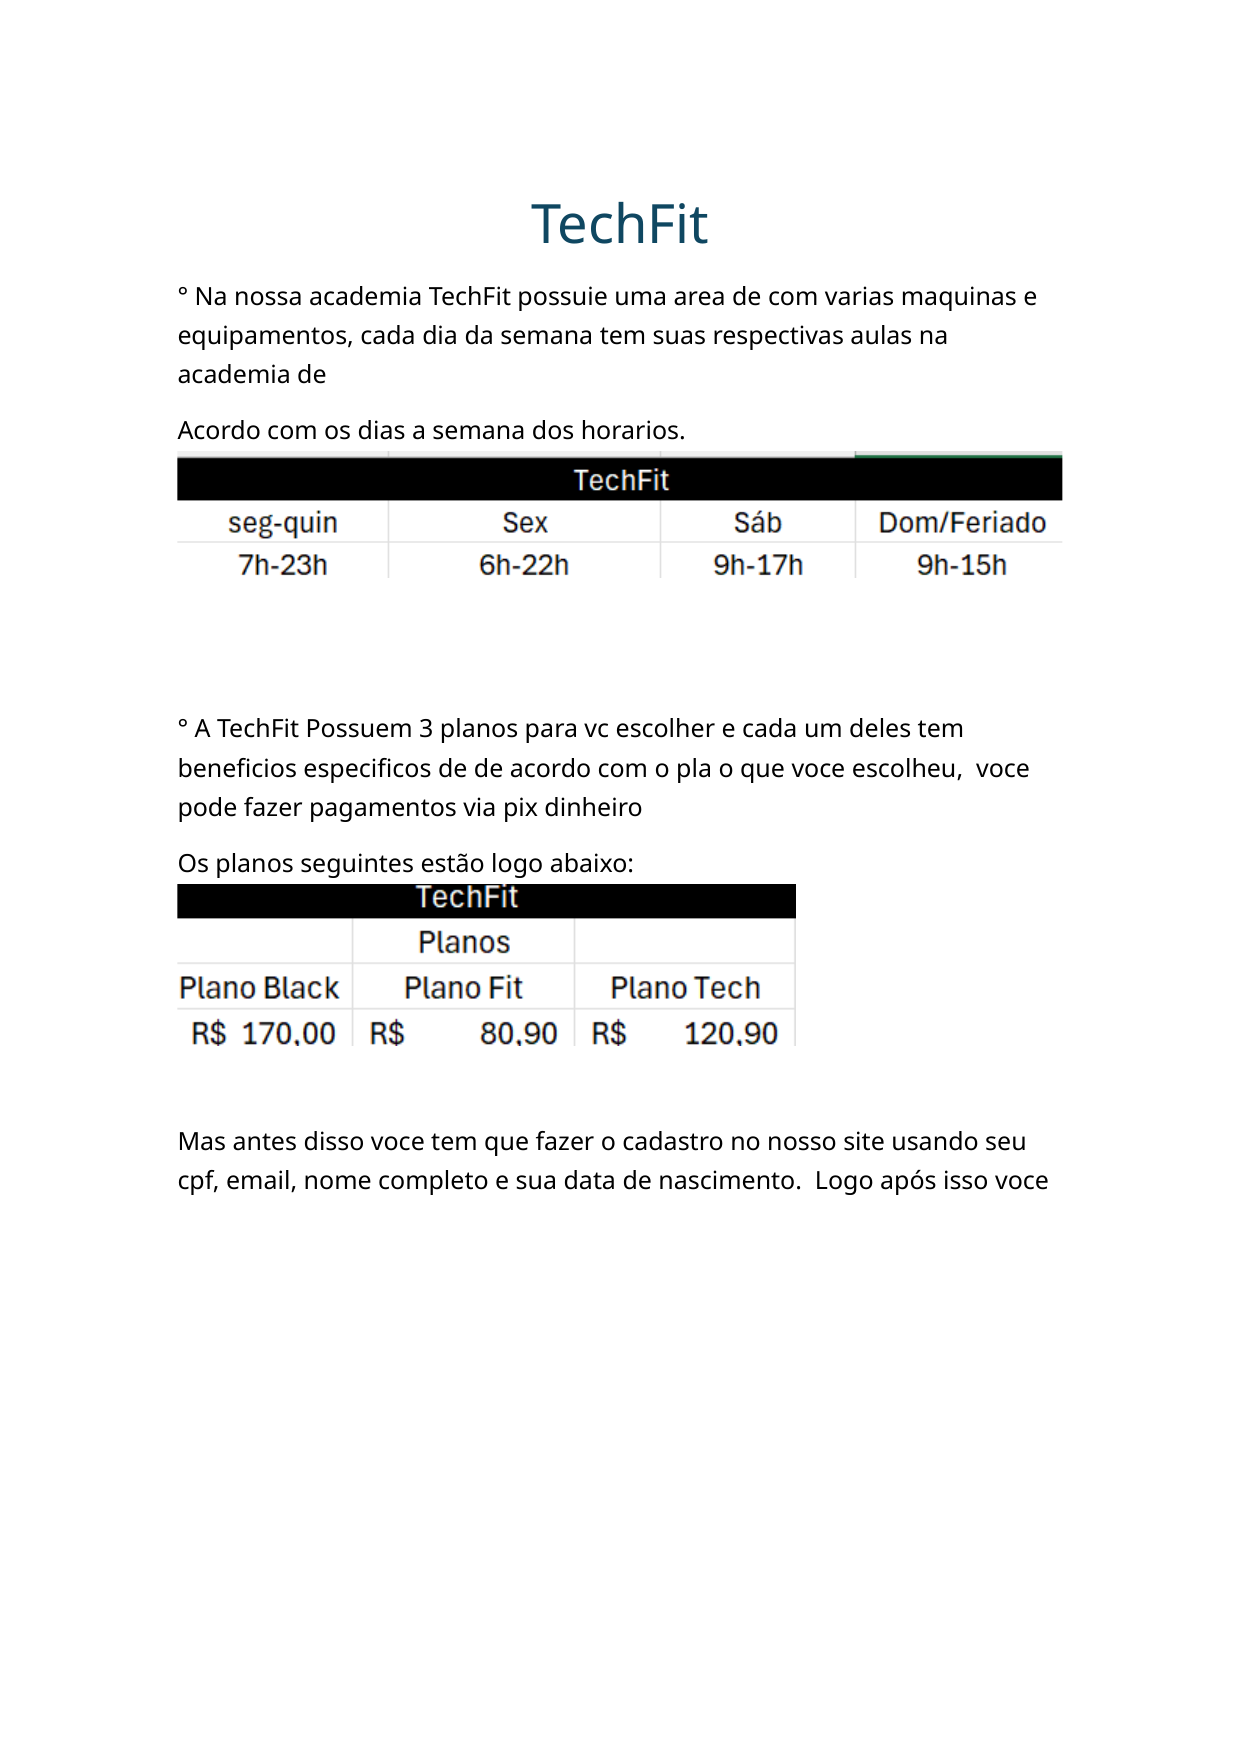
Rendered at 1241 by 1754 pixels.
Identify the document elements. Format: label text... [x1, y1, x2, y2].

text ° Na nossa academia TechFit possuie uma area de com varias maquinas e equipamentos, cada dia da semana tem suas respectivas aulas na academia de [177, 278, 1063, 391]
text ° A TechFit Possuem 3 planos para vc escolher e cada um deles tem beneficios especificos de de acordo com o pla o que voce escolheu, voce pode fazer pagamentos via pix dinheiro [177, 711, 1063, 823]
text Acordo com os dias a semana dos horarios. [177, 412, 1063, 451]
picture [177, 451, 1063, 578]
subtitle TechFit [177, 185, 1063, 259]
picture [177, 884, 796, 1046]
text Mas antes disso voce tem que fazer o cadastro no nosso site usando seu cpf, email, nome completo e sua data de nascimento. Logo após isso voce ira ser encaminhado para a tela de login como a imagem abaixo: [177, 1123, 1063, 1197]
